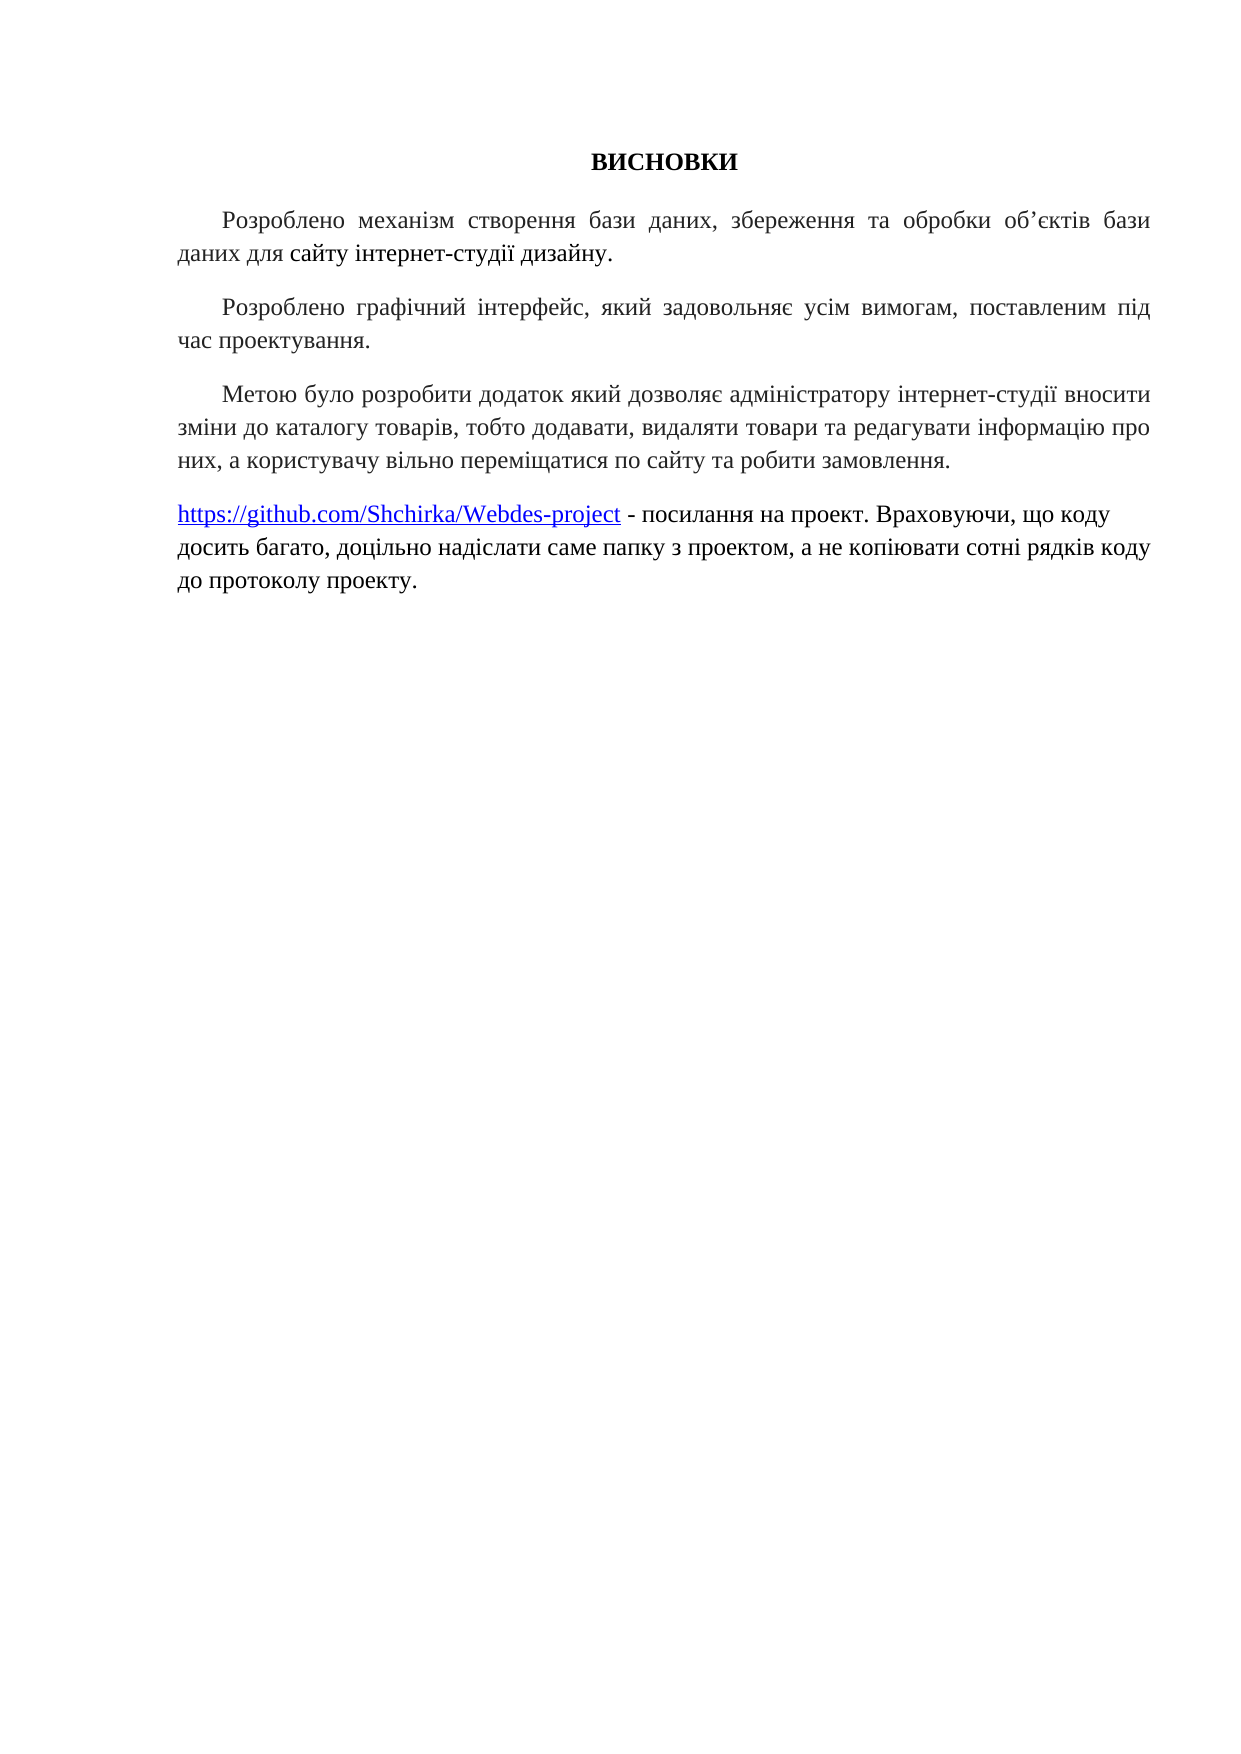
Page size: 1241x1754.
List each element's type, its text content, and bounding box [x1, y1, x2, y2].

text Метою було розробити додаток який дозволяє адміністратору інтернет-студії вносити зміни до каталогу товарів, тобто додавати, видаляти товари та редагувати інформацію про них, а користувачу вільно переміщатися по сайту та робити замовлення. [177, 441, 1152, 474]
subtitle ВИСНОВКИ [177, 147, 1152, 176]
text https://github.com/Shchirka/Webdes-project - посилання на проект. Враховуючи, що коду досить багато, доцільно надіслати саме папку з проектом, а не копіювати сотні рядків коду до протоколу проекту. [177, 499, 1152, 594]
text Розроблено механізм створення бази даних, збереження та обробки об’єктів бази даних для сайту інтернет-студії дизайну. [177, 205, 1152, 267]
text Розроблено графічний інтерфейс, який задовольняє усім вимогам, поставленим під час проектування. [177, 292, 1152, 354]
text Метою було розробити додаток який дозволяє адміністратору інтернет-студії вносити зміни до каталогу товарів, тобто додавати, видаляти товари та редагувати інформацію про них, а користувачу вільно переміщатися по сайту та робити замовлення. [177, 379, 1152, 412]
